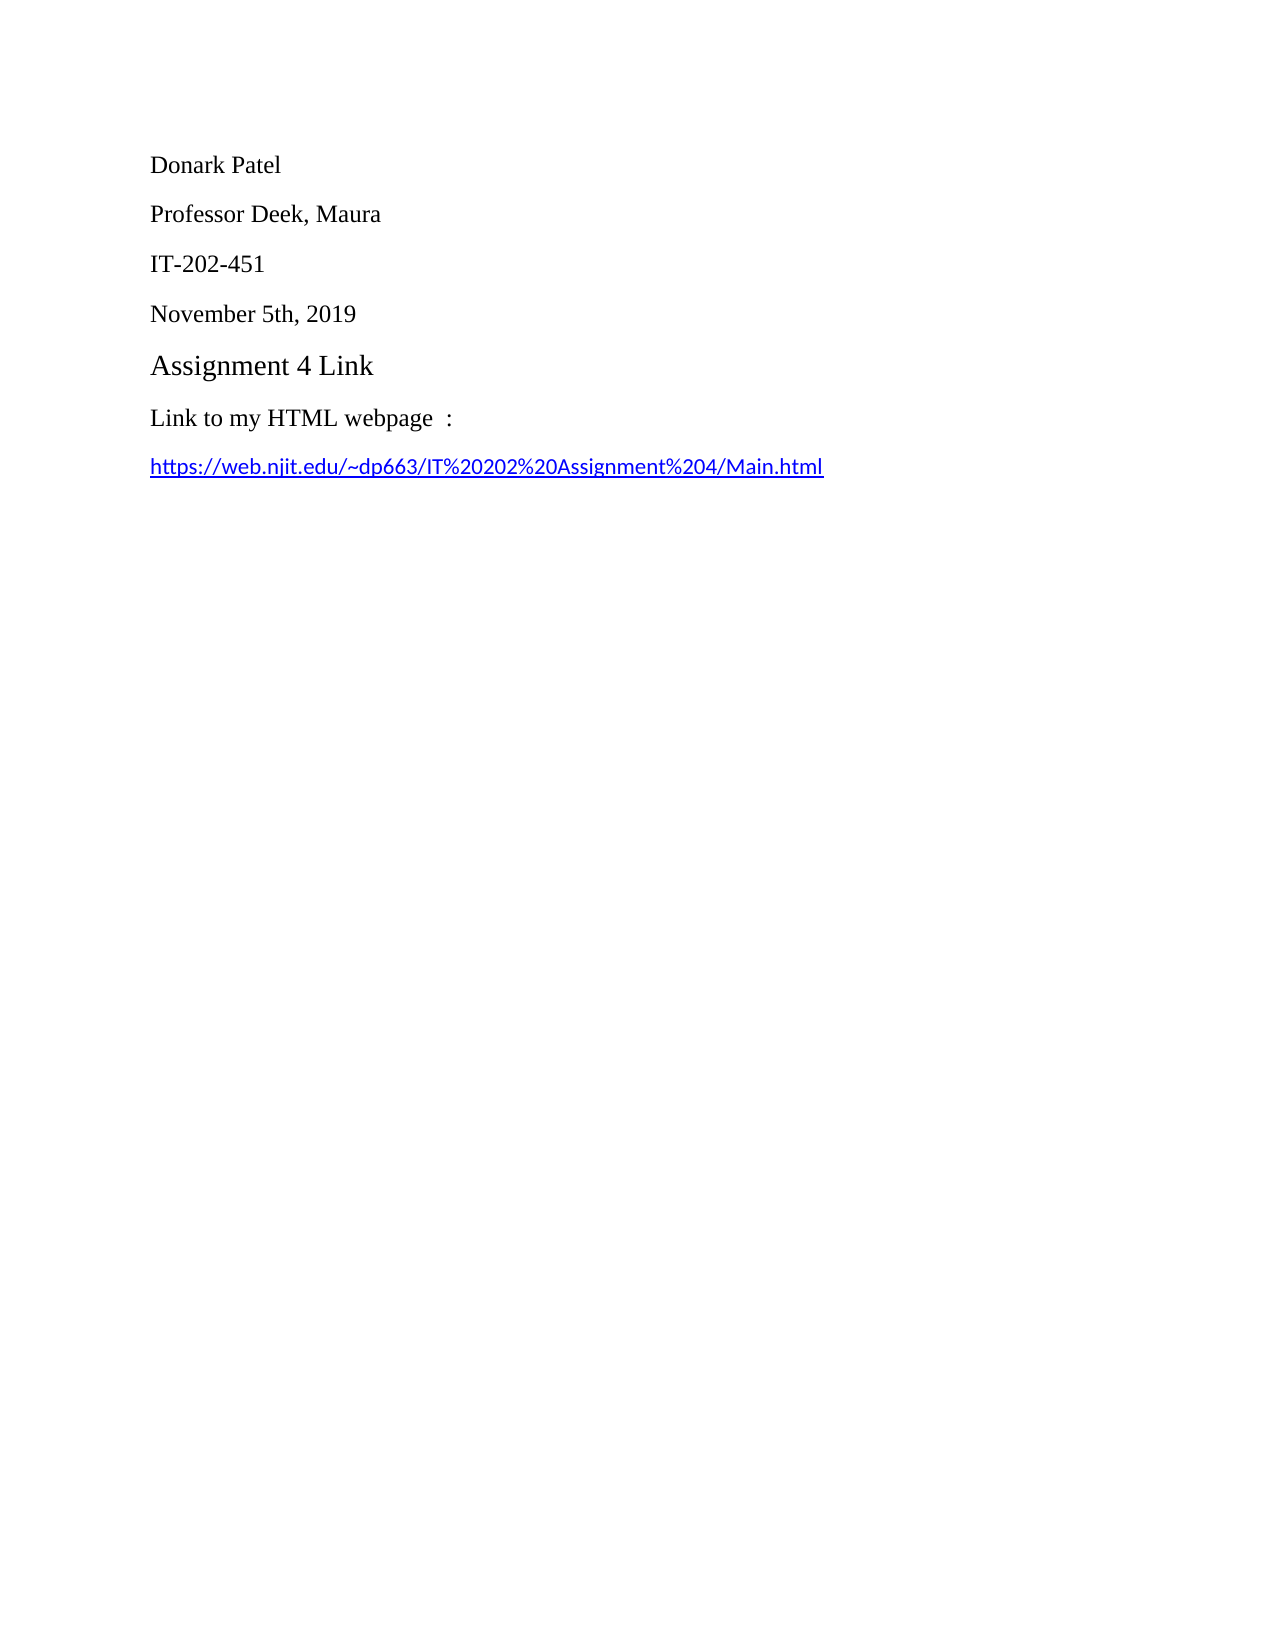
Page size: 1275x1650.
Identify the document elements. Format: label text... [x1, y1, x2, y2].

text Donark Patel [150, 150, 1125, 179]
text Assignment 4 Link [150, 348, 1125, 382]
text https://web.njit.edu/~dp663/IT%20202%20Assignment%204/Main.html [150, 452, 1125, 480]
text November 5th, 2019 [150, 299, 1125, 327]
text Professor Deek, Maura [150, 199, 1125, 228]
text IT-202-451 [150, 249, 1125, 278]
text Link to my HTML webpage : [150, 403, 1125, 431]
